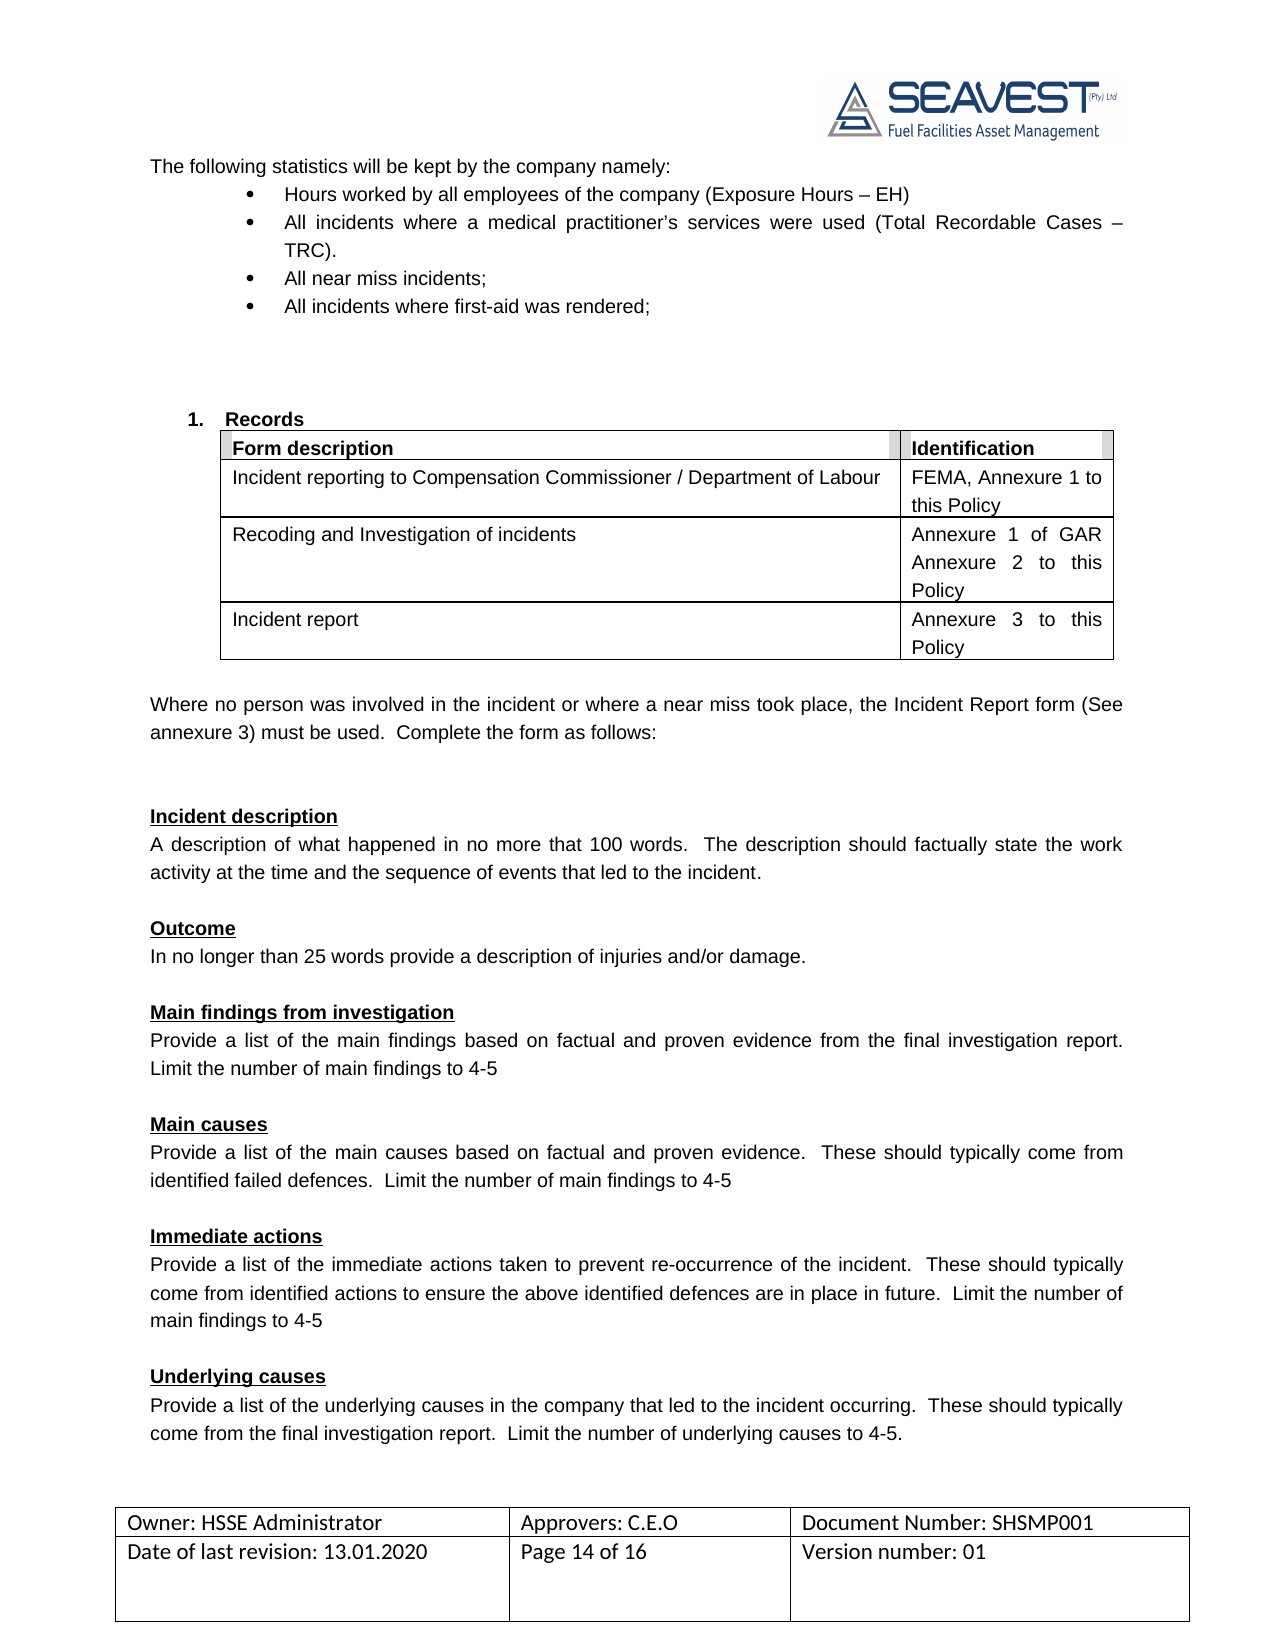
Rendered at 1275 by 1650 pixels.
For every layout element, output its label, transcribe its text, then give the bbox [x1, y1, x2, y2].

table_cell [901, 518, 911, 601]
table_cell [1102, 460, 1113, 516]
picture [819, 75, 1125, 146]
text Incident description [150, 800, 1125, 828]
list Records [187, 402, 1125, 430]
list All incidents where a medical practitioner’s services were used (Total Recordable Cases – TRC). [247, 206, 1125, 262]
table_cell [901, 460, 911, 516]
table_cell Incident reporting to Compensation Commissioner / Department of Labour [221, 460, 900, 516]
text Where no person was involved in the incident or where a near miss took place, the Incident Report form (See annexure 3) must be used. Complete the form as follows: [150, 688, 1125, 744]
text Outcome [150, 912, 1125, 940]
text Provide a list of the main findings based on factual and proven evidence from the final investigation report. Limit the number of main findings to 4-5 [150, 1024, 1125, 1080]
list All incidents where first-aid was rendered; [247, 290, 1125, 318]
text The following statistics will be kept by the company namely: [150, 150, 1125, 178]
text Provide a list of the immediate actions taken to prevent re-occurrence of the incident. These should typically come from identified actions to ensure the above identified defences are in place in future. Limit the number of main findings to 4-5 [150, 1248, 1125, 1332]
text Immediate actions [150, 1220, 1125, 1248]
table_cell Incident report [221, 603, 900, 658]
list All near miss incidents; [247, 262, 1125, 290]
text Provide a list of the main causes based on factual and proven evidence. These should typically come from identified failed defences. Limit the number of main findings to 4-5 [150, 1136, 1125, 1192]
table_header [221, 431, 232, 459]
table_cell Recoding and Investigation of incidents [221, 518, 900, 601]
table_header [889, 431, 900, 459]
text Provide a list of the underlying causes in the company that led to the incident occurring. These should typically come from the final investigation report. Limit the number of underlying causes to 4-5. [150, 1388, 1125, 1444]
text Main causes [150, 1108, 1125, 1136]
text A description of what happened in no more that 100 words. The description should factually state the work activity at the time and the sequence of events that led to the incident. [150, 828, 1125, 884]
list Hours worked by all employees of the company (Exposure Hours – EH) [247, 178, 1125, 206]
text Main findings from investigation [150, 996, 1125, 1024]
text In no longer than 25 words provide a description of injuries and/or damage. [150, 940, 1125, 968]
text Underlying causes [150, 1360, 1125, 1388]
